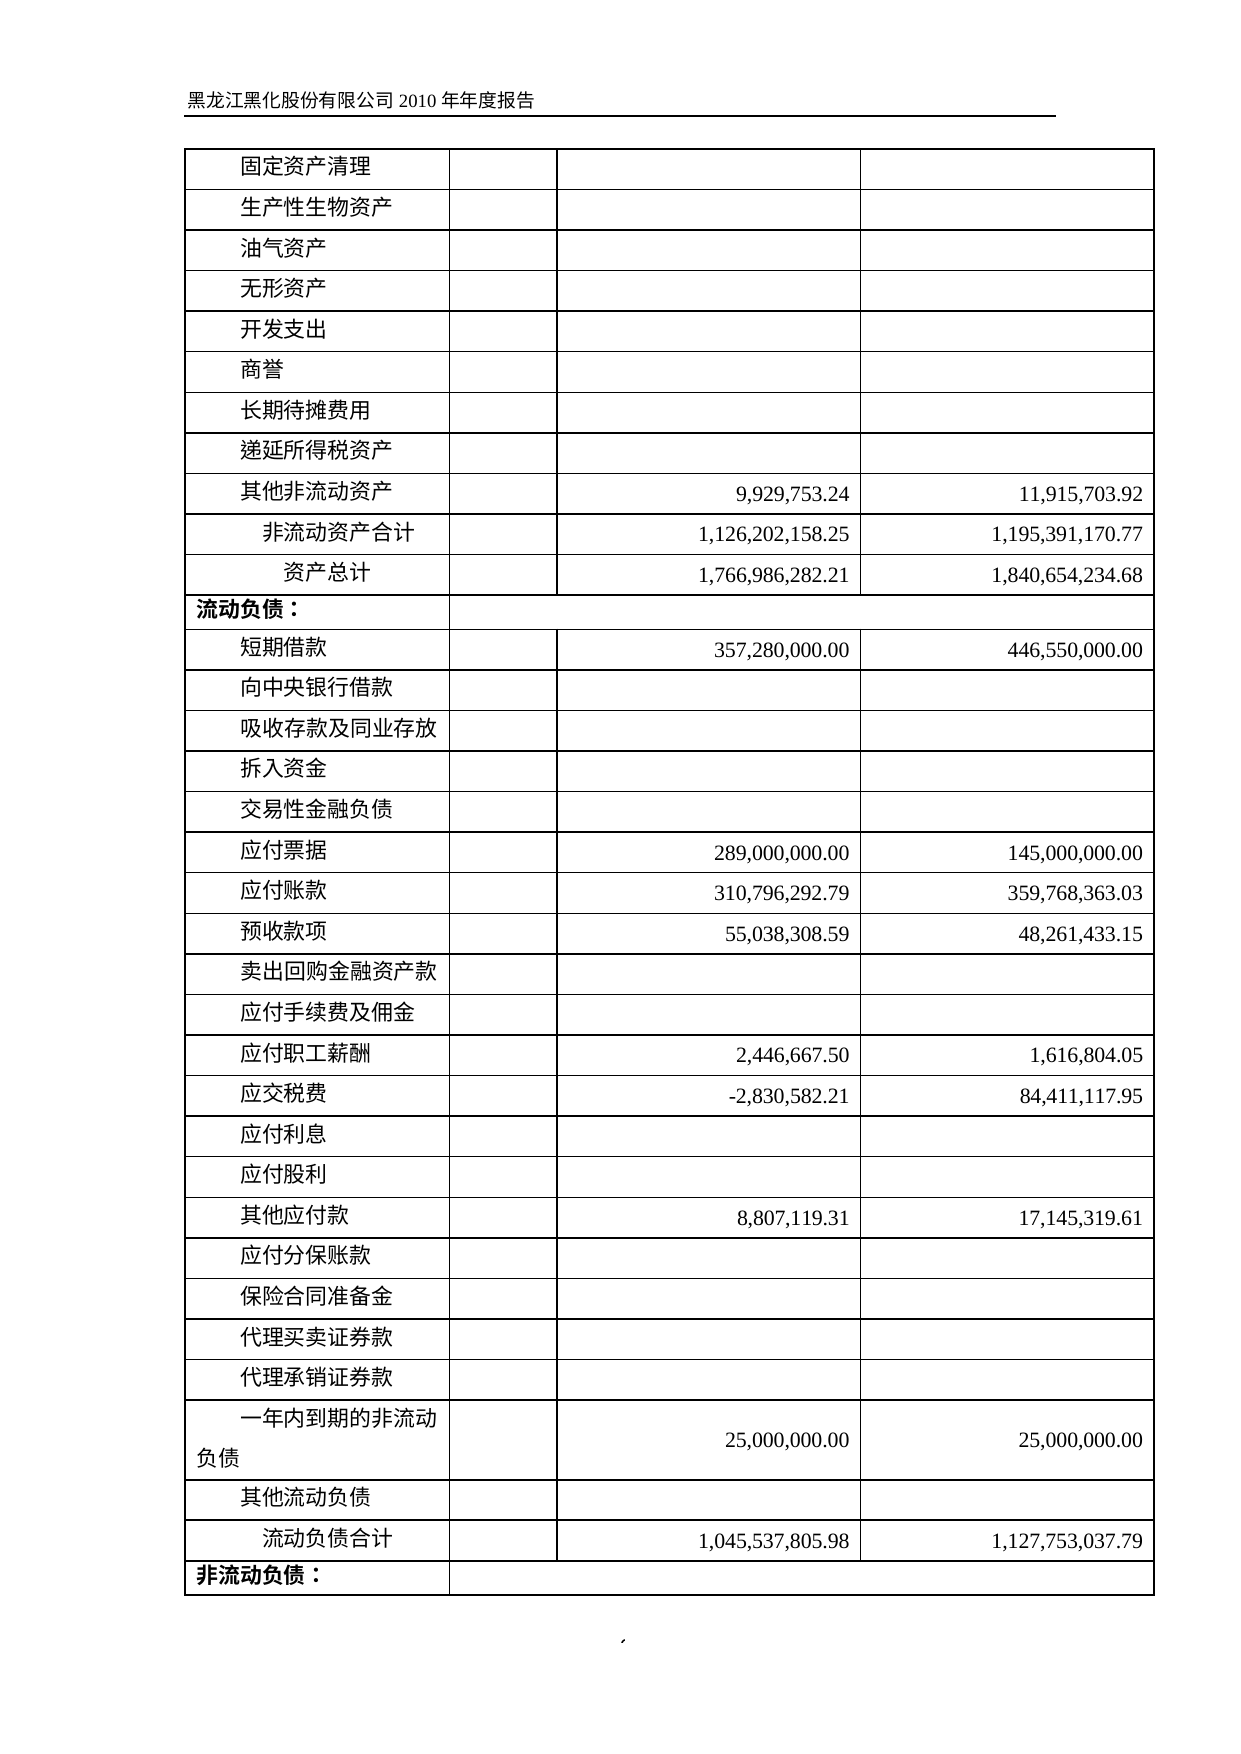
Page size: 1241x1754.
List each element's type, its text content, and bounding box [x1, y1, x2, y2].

table_cell [558, 955, 860, 993]
table_cell [861, 1360, 1153, 1399]
table_cell 1,840,654,234.68 [861, 555, 1153, 594]
table_cell [450, 1117, 556, 1156]
table_cell [450, 596, 1153, 628]
table_cell [450, 1360, 556, 1399]
table_cell [861, 1117, 1153, 1156]
table_cell [450, 752, 556, 791]
table_cell [861, 752, 1153, 791]
table_cell [558, 393, 860, 432]
table_cell 2,446,667.50 [558, 1036, 860, 1075]
table_cell [450, 474, 556, 513]
table_cell [450, 1320, 556, 1359]
table_cell -2,830,582.21 [558, 1076, 860, 1115]
table_cell [450, 312, 556, 351]
table_cell [450, 671, 556, 709]
table_cell 无形资产 [186, 271, 449, 310]
table_cell [450, 711, 556, 750]
table_cell 应付票据 [186, 833, 449, 872]
table_cell 1,127,753,037.79 [861, 1521, 1153, 1560]
table_cell [861, 312, 1153, 351]
table_cell [861, 671, 1153, 709]
table_cell [450, 393, 556, 432]
table_cell [558, 231, 860, 270]
table_cell 短期借款 [186, 630, 449, 669]
table_cell 其他流动负债 [186, 1481, 449, 1519]
table_cell [558, 1320, 860, 1359]
table_cell [450, 1279, 556, 1318]
table_cell [450, 873, 556, 912]
table_cell 1,045,537,805.98 [558, 1521, 860, 1560]
table_cell 1,126,202,158.25 [558, 515, 860, 554]
table_cell [450, 1481, 556, 1519]
table_cell [450, 995, 556, 1034]
table_cell [450, 630, 556, 669]
table_cell [558, 995, 860, 1034]
table_cell 8,807,119.31 [558, 1198, 860, 1237]
table_cell 应付分保账款 [186, 1239, 449, 1278]
table_cell [861, 1481, 1153, 1519]
table_cell 拆入资金 [186, 752, 449, 791]
table_cell [450, 434, 556, 473]
table_cell 长期待摊费用 [186, 393, 449, 432]
table_cell [861, 711, 1153, 750]
table_cell [558, 190, 860, 229]
table_cell [861, 231, 1153, 270]
table_cell 应付手续费及佣金 [186, 995, 449, 1034]
table_cell 其他非流动资产 [186, 474, 449, 513]
table_cell 卖出回购金融资产款 [186, 955, 449, 993]
table_cell 1,766,986,282.21 [558, 555, 860, 594]
table_cell 应付账款 [186, 873, 449, 912]
table_cell 代理承销证券款 [186, 1360, 449, 1399]
table_cell [861, 190, 1153, 229]
table_cell 商誉 [186, 352, 449, 391]
table_cell 17,145,319.61 [861, 1198, 1153, 1237]
table_cell 递延所得税资产 [186, 434, 449, 473]
table_cell 开发支出 [186, 312, 449, 351]
table_cell [558, 1481, 860, 1519]
table_cell 资产总计 [186, 555, 449, 594]
table_cell 生产性生物资产 [186, 190, 449, 229]
table_cell 应交税费 [186, 1076, 449, 1115]
table_cell 1,616,804.05 [861, 1036, 1153, 1075]
table_cell 9,929,753.24 [558, 474, 860, 513]
table_cell [558, 1279, 860, 1318]
table_cell 油气资产 [186, 231, 449, 270]
table_cell 48,261,433.15 [861, 914, 1153, 953]
table_cell 非流动资产合计 [186, 515, 449, 554]
table_cell [558, 1360, 860, 1399]
table_cell 84,411,117.95 [861, 1076, 1153, 1115]
table_cell 保险合同准备金 [186, 1279, 449, 1318]
table_cell 446,550,000.00 [861, 630, 1153, 669]
table_cell 357,280,000.00 [558, 630, 860, 669]
table_cell [861, 955, 1153, 993]
table_cell [558, 711, 860, 750]
table_cell 289,000,000.00 [558, 833, 860, 872]
table_cell 应付利息 [186, 1117, 449, 1156]
table_cell [450, 352, 556, 391]
table_cell [450, 515, 556, 554]
table_cell 流动负债： [186, 596, 449, 628]
table_cell [558, 434, 860, 473]
table_cell 预收款项 [186, 914, 449, 953]
table_cell 11,915,703.92 [861, 474, 1153, 513]
table_cell [861, 434, 1153, 473]
table_cell [861, 1279, 1153, 1318]
table_cell [450, 555, 556, 594]
table_cell [558, 1157, 860, 1196]
table_cell [861, 352, 1153, 391]
table_cell [450, 231, 556, 270]
table_cell 1,195,391,170.77 [861, 515, 1153, 554]
table_cell [450, 1076, 556, 1115]
table_cell [450, 1239, 556, 1278]
table_cell [861, 995, 1153, 1034]
table_cell [450, 792, 556, 831]
table_header [558, 150, 860, 188]
table_cell [450, 1562, 1153, 1594]
table_cell [450, 1401, 556, 1479]
table_cell [558, 792, 860, 831]
table_cell 55,038,308.59 [558, 914, 860, 953]
table_cell [450, 1198, 556, 1237]
table_cell 25,000,000.00 [558, 1401, 860, 1479]
table_cell 交易性金融负债 [186, 792, 449, 831]
table_cell [861, 1157, 1153, 1196]
table_cell [558, 1117, 860, 1156]
table_cell 应付职工薪酬 [186, 1036, 449, 1075]
table_cell [558, 752, 860, 791]
table_cell 向中央银行借款 [186, 671, 449, 709]
table_cell [450, 955, 556, 993]
table_cell 应付股利 [186, 1157, 449, 1196]
table_cell 流动负债合计 [186, 1521, 449, 1560]
table_cell 一年内到期的非流动 负债 [186, 1401, 449, 1479]
table_cell 25,000,000.00 [861, 1401, 1153, 1479]
table_header [450, 150, 556, 188]
table_cell [558, 1239, 860, 1278]
table_cell 代理买卖证券款 [186, 1320, 449, 1359]
table_cell 非流动负债： [186, 1562, 449, 1594]
table_cell [861, 792, 1153, 831]
table_cell 吸收存款及同业存放 [186, 711, 449, 750]
table_cell 359,768,363.03 [861, 873, 1153, 912]
table_cell [450, 1036, 556, 1075]
table_cell [450, 1157, 556, 1196]
table_cell [450, 833, 556, 872]
table_cell [558, 352, 860, 391]
table_header 固定资产清理 [186, 150, 449, 188]
table_cell [450, 190, 556, 229]
table_cell [558, 312, 860, 351]
table_cell [861, 1320, 1153, 1359]
table_cell 310,796,292.79 [558, 873, 860, 912]
table_cell [450, 271, 556, 310]
table_cell [861, 271, 1153, 310]
table_cell 其他应付款 [186, 1198, 449, 1237]
table_cell 145,000,000.00 [861, 833, 1153, 872]
table_cell [861, 1239, 1153, 1278]
table_cell [450, 1521, 556, 1560]
table_cell [861, 393, 1153, 432]
table_cell [558, 271, 860, 310]
table_cell [450, 914, 556, 953]
table_header [861, 150, 1153, 188]
table_cell [558, 671, 860, 709]
